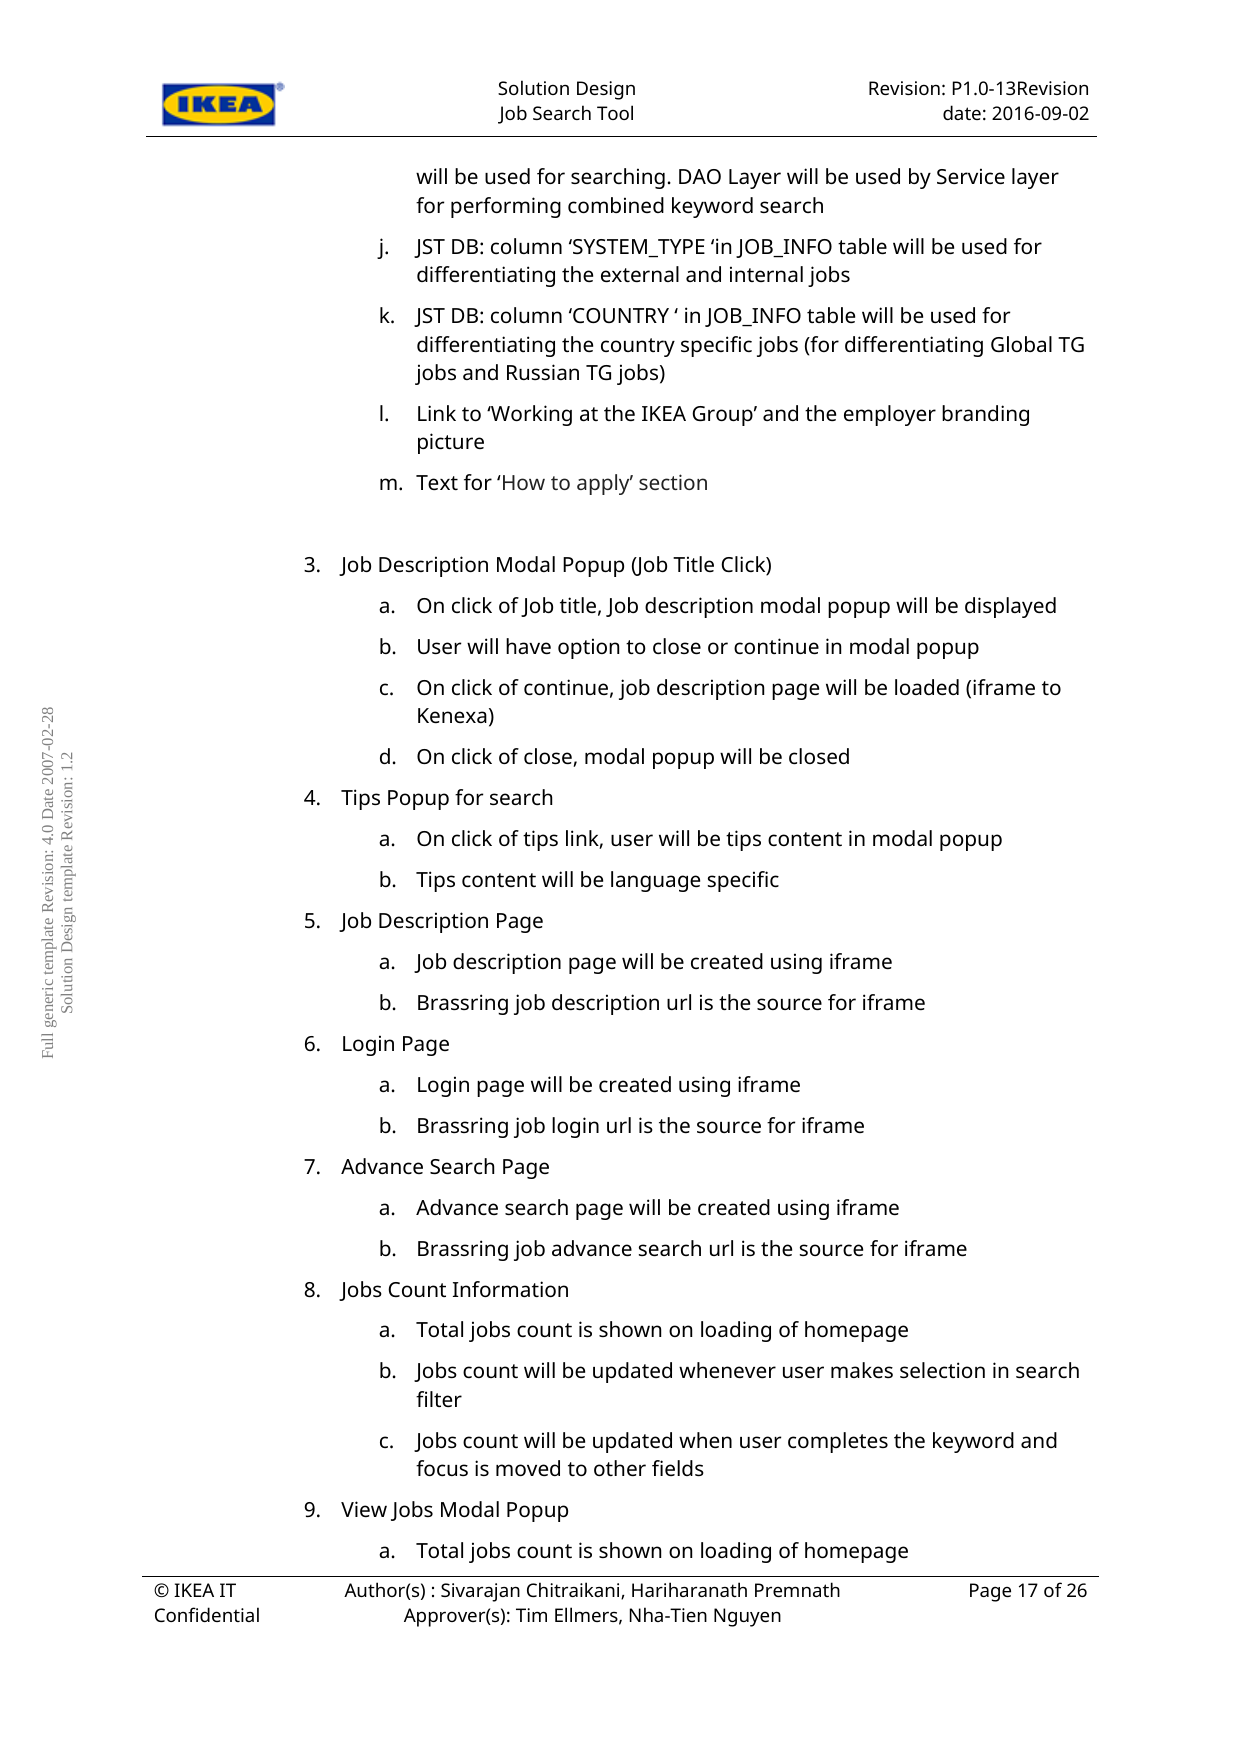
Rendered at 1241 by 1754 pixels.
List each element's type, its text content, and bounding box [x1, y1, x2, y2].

list Jobs count will be updated whenever user makes selection in search filter [378, 1357, 1087, 1413]
list Advance search page will be created using iframe [378, 1193, 1087, 1221]
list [378, 162, 1087, 219]
list User will have option to close or continue in modal popup [378, 632, 1087, 661]
list Login Page [303, 1029, 1087, 1057]
list JST DB: column ‘COUNTRY ‘ in JOB_INFO table will be used for differentiating the country specific jobs (for differentiating Global TG jobs and Russian TG jobs) [378, 301, 1087, 387]
list Brassring job login url is the source for iframe [378, 1111, 1087, 1139]
list On click of continue, job description page will be loaded (iframe to Kenexa) [378, 673, 1087, 730]
list Total jobs count is shown on loading of homepage [378, 1536, 1087, 1565]
list JST DB: column ‘SYSTEM_TYPE ‘in JOB_INFO table will be used for differentiating the external and internal jobs [378, 232, 1087, 289]
list View Jobs Modal Popup [303, 1495, 1087, 1524]
list Tips Popup for search [303, 783, 1087, 812]
list Total jobs count is shown on loading of homepage [378, 1316, 1087, 1344]
list Jobs count will be updated when user completes the keyword and focus is moved to other fields [378, 1426, 1087, 1483]
list Job Description Modal Popup (Job Title Click) [303, 550, 1087, 579]
list Brassring job advance search url is the source for iframe [378, 1234, 1087, 1262]
list Tips content will be language specific [378, 865, 1087, 894]
list Login page will be created using iframe [378, 1070, 1087, 1098]
list Job description page will be created using iframe [378, 947, 1087, 976]
list Job Description Page [303, 906, 1087, 935]
list Jobs Count Information [303, 1275, 1087, 1303]
list On click of Job title, Job description modal popup will be displayed [378, 591, 1087, 620]
list Text for ‘How to apply’ section [378, 468, 1087, 497]
list On click of tips link, user will be tips content in modal popup [378, 824, 1087, 853]
list Advance Search Page [303, 1152, 1087, 1180]
list Link to ‘Working at the IKEA Group’ and the employer branding picture [378, 399, 1087, 456]
list On click of close, modal popup will be closed [378, 742, 1087, 771]
list Brassring job description url is the source for iframe [378, 988, 1087, 1017]
picture [153, 75, 285, 136]
